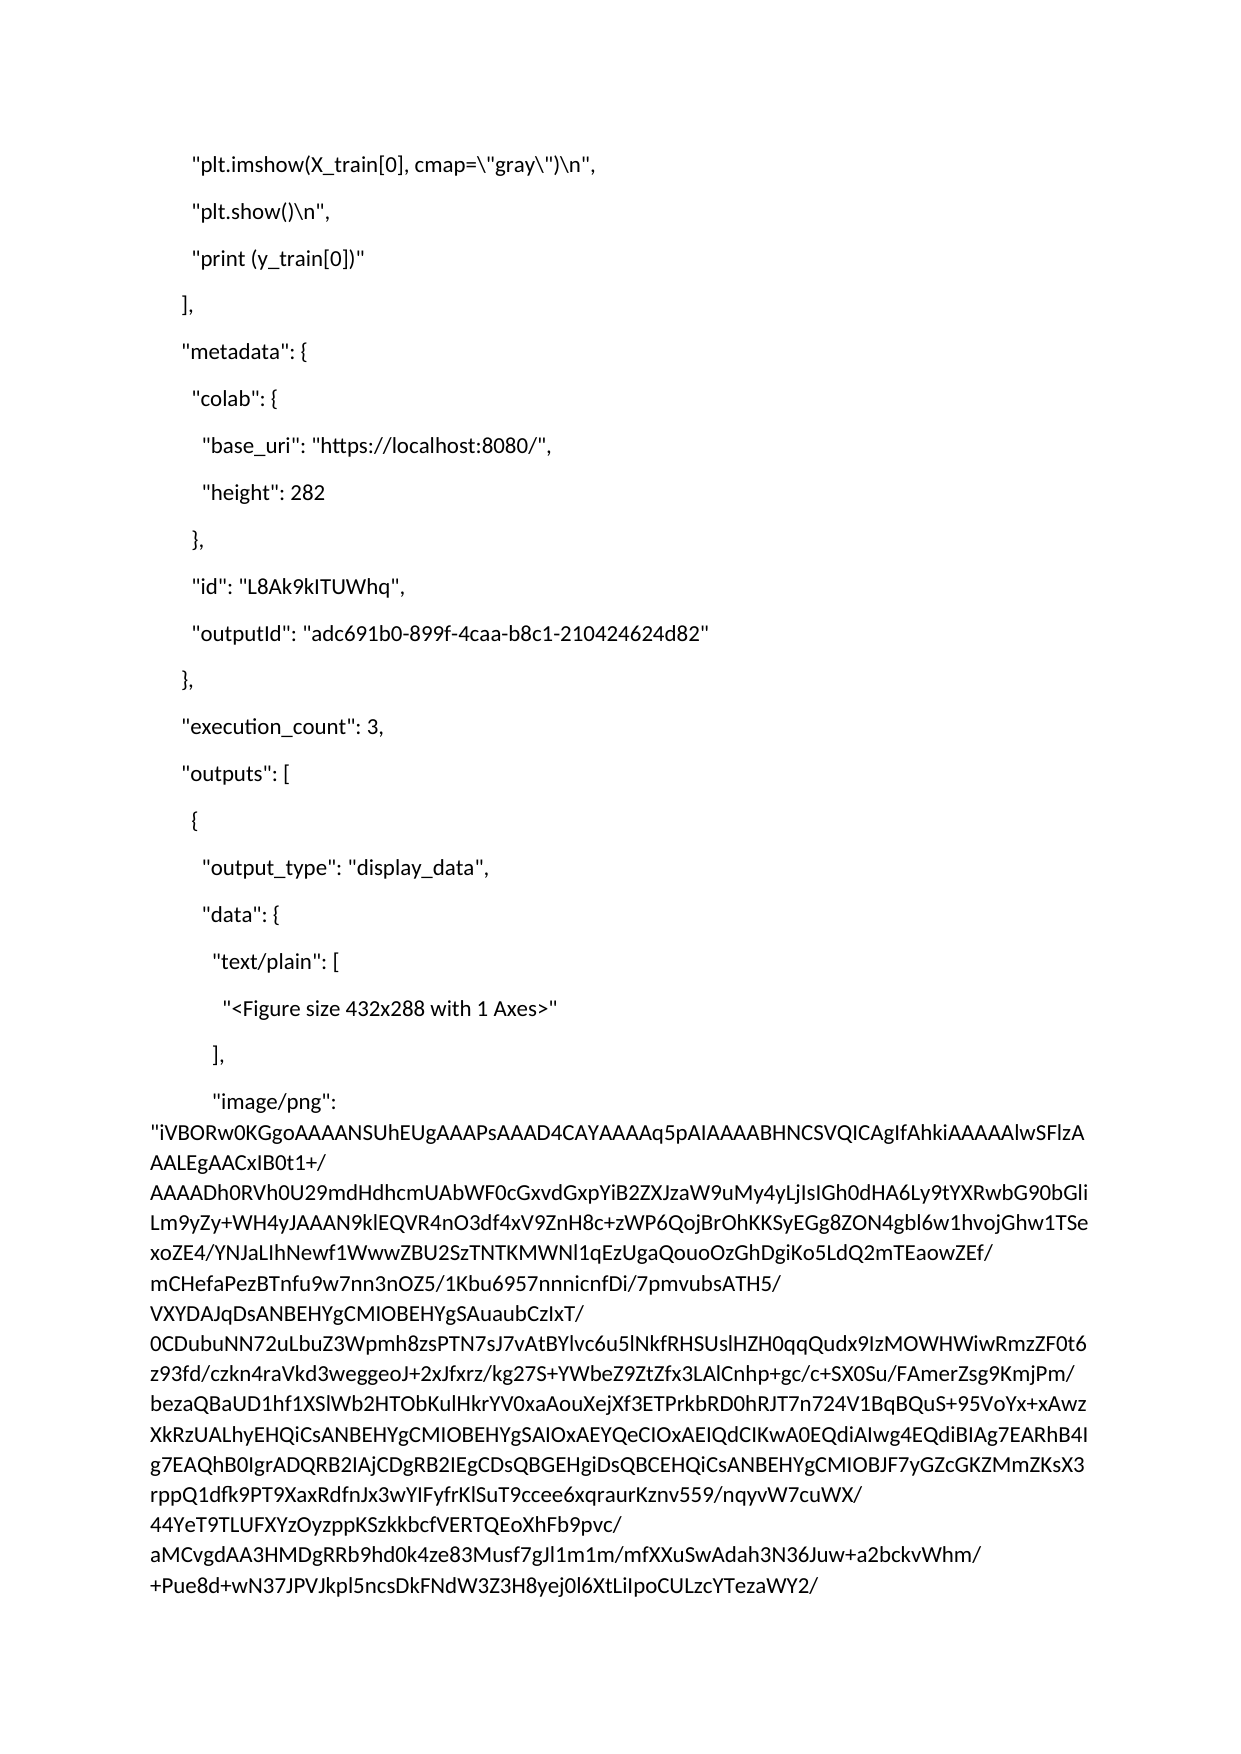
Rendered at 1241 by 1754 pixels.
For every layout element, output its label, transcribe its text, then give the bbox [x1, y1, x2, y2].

text { [150, 806, 1090, 834]
text "data": { [150, 900, 1090, 928]
text ], [150, 291, 1090, 319]
text "output_type": "display_data", [150, 853, 1090, 881]
text "outputs": [ [150, 759, 1090, 787]
text "plt.show()\n", [150, 197, 1090, 225]
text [150, 1087, 1090, 1599]
text "colab": { [150, 384, 1090, 412]
text }, [150, 666, 1090, 694]
text "execution_count": 3, [150, 712, 1090, 741]
text "metadata": { [150, 337, 1090, 366]
text "<Figure size 432x288 with 1 Axes>" [150, 994, 1090, 1022]
text "outputId": "adc691b0-899f-4caa-b8c1-210424624d82" [150, 619, 1090, 647]
text "height": 282 [150, 478, 1090, 506]
text "base_uri": "https://localhost:8080/", [150, 431, 1090, 459]
text ], [150, 1041, 1090, 1069]
text "plt.imshow(X_train[0], cmap=\"gray\")\n", [150, 150, 1090, 178]
text "text/plain": [ [150, 947, 1090, 975]
text "print (y_train[0])" [150, 244, 1090, 272]
text "id": "L8Ak9kITUWhq", [150, 572, 1090, 600]
text }, [150, 525, 1090, 553]
